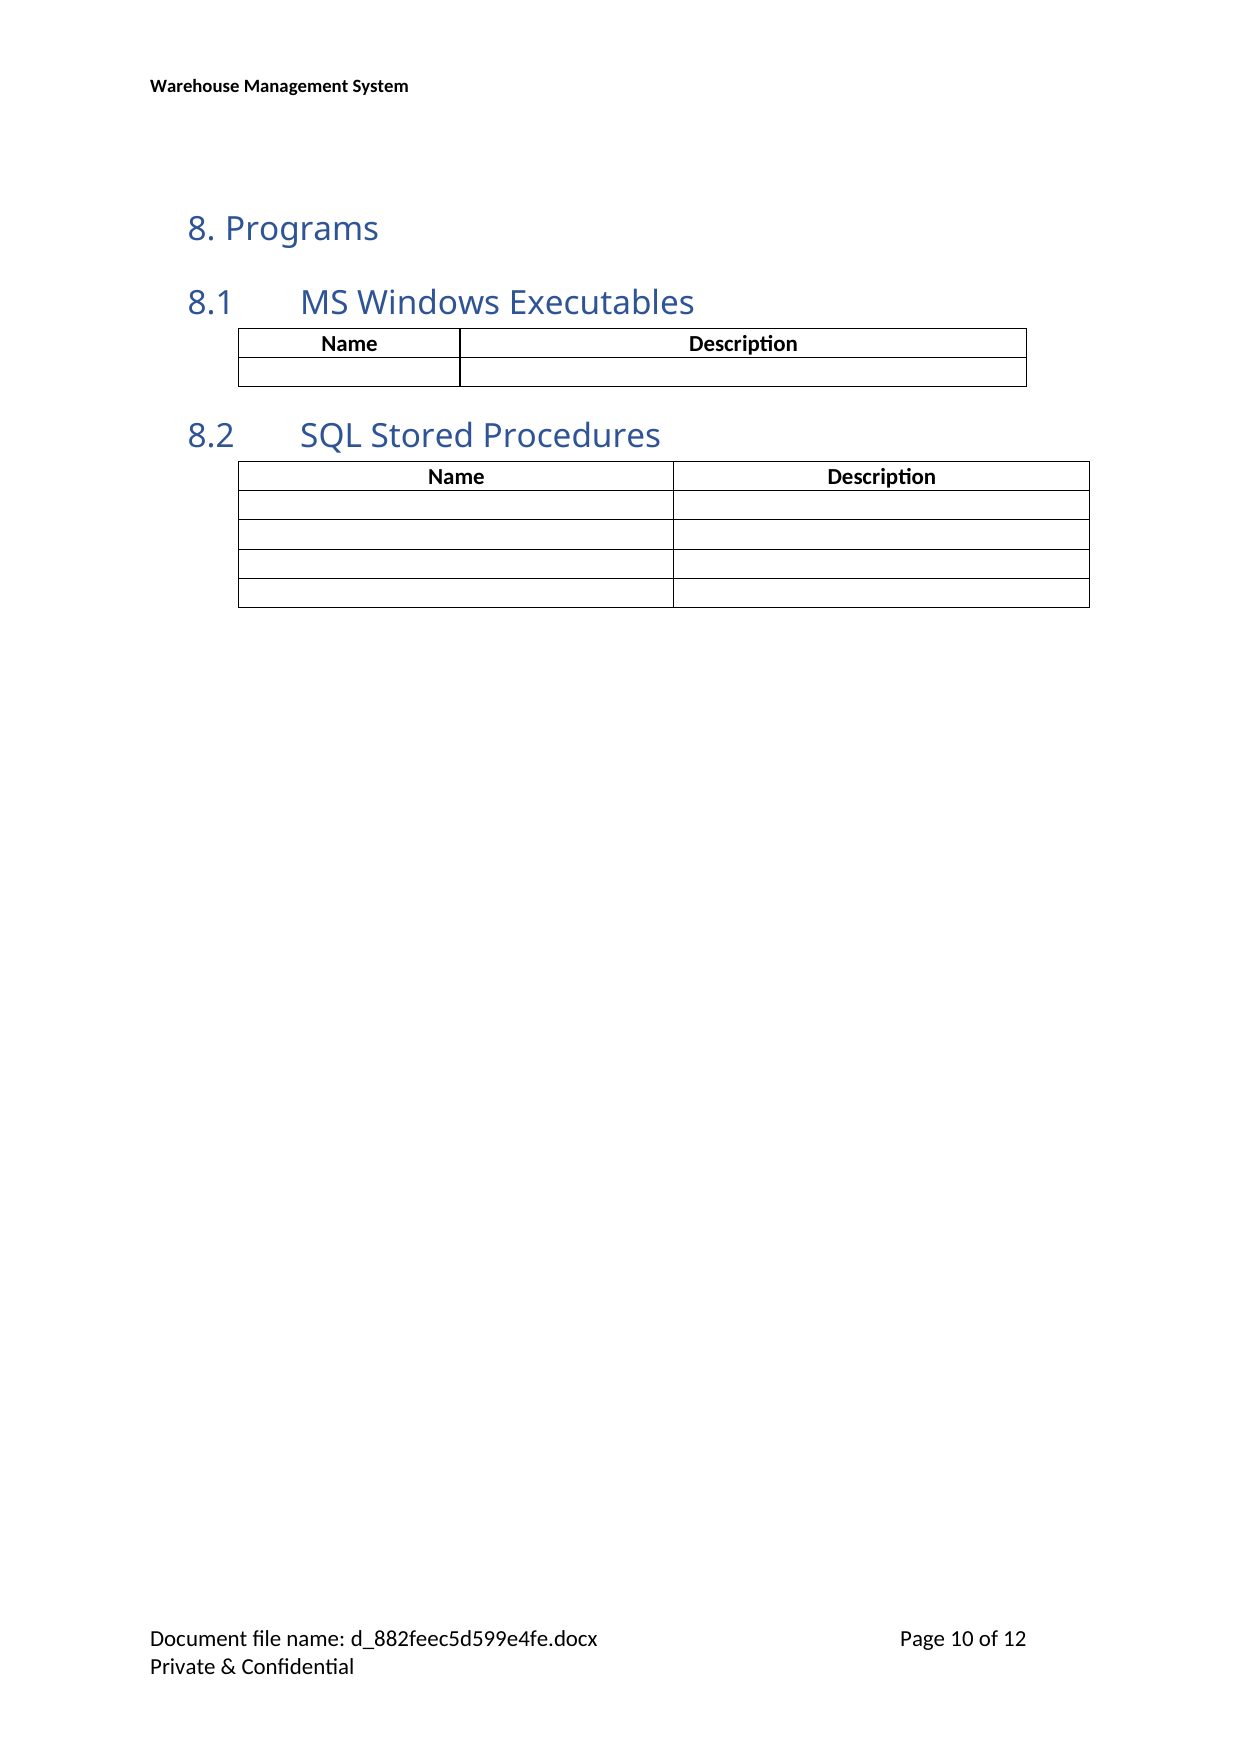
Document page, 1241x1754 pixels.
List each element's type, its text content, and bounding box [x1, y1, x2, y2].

table_cell [239, 358, 459, 386]
table_cell [674, 550, 1089, 577]
table_header Name [239, 462, 673, 490]
table_cell [674, 491, 1089, 519]
table_cell [239, 550, 673, 577]
subtitle SQL Stored Procedures [187, 412, 1090, 458]
table_cell [239, 520, 673, 548]
table_cell [239, 491, 673, 519]
table_cell [674, 579, 1089, 607]
subtitle MS Windows Executables [187, 279, 1090, 324]
table_cell [461, 358, 1026, 386]
table_header Name [239, 329, 459, 357]
table_cell [239, 579, 673, 607]
table_cell [674, 520, 1089, 548]
table_header Description [674, 462, 1089, 490]
table_header Description [461, 329, 1026, 357]
subtitle Programs [187, 205, 1090, 251]
